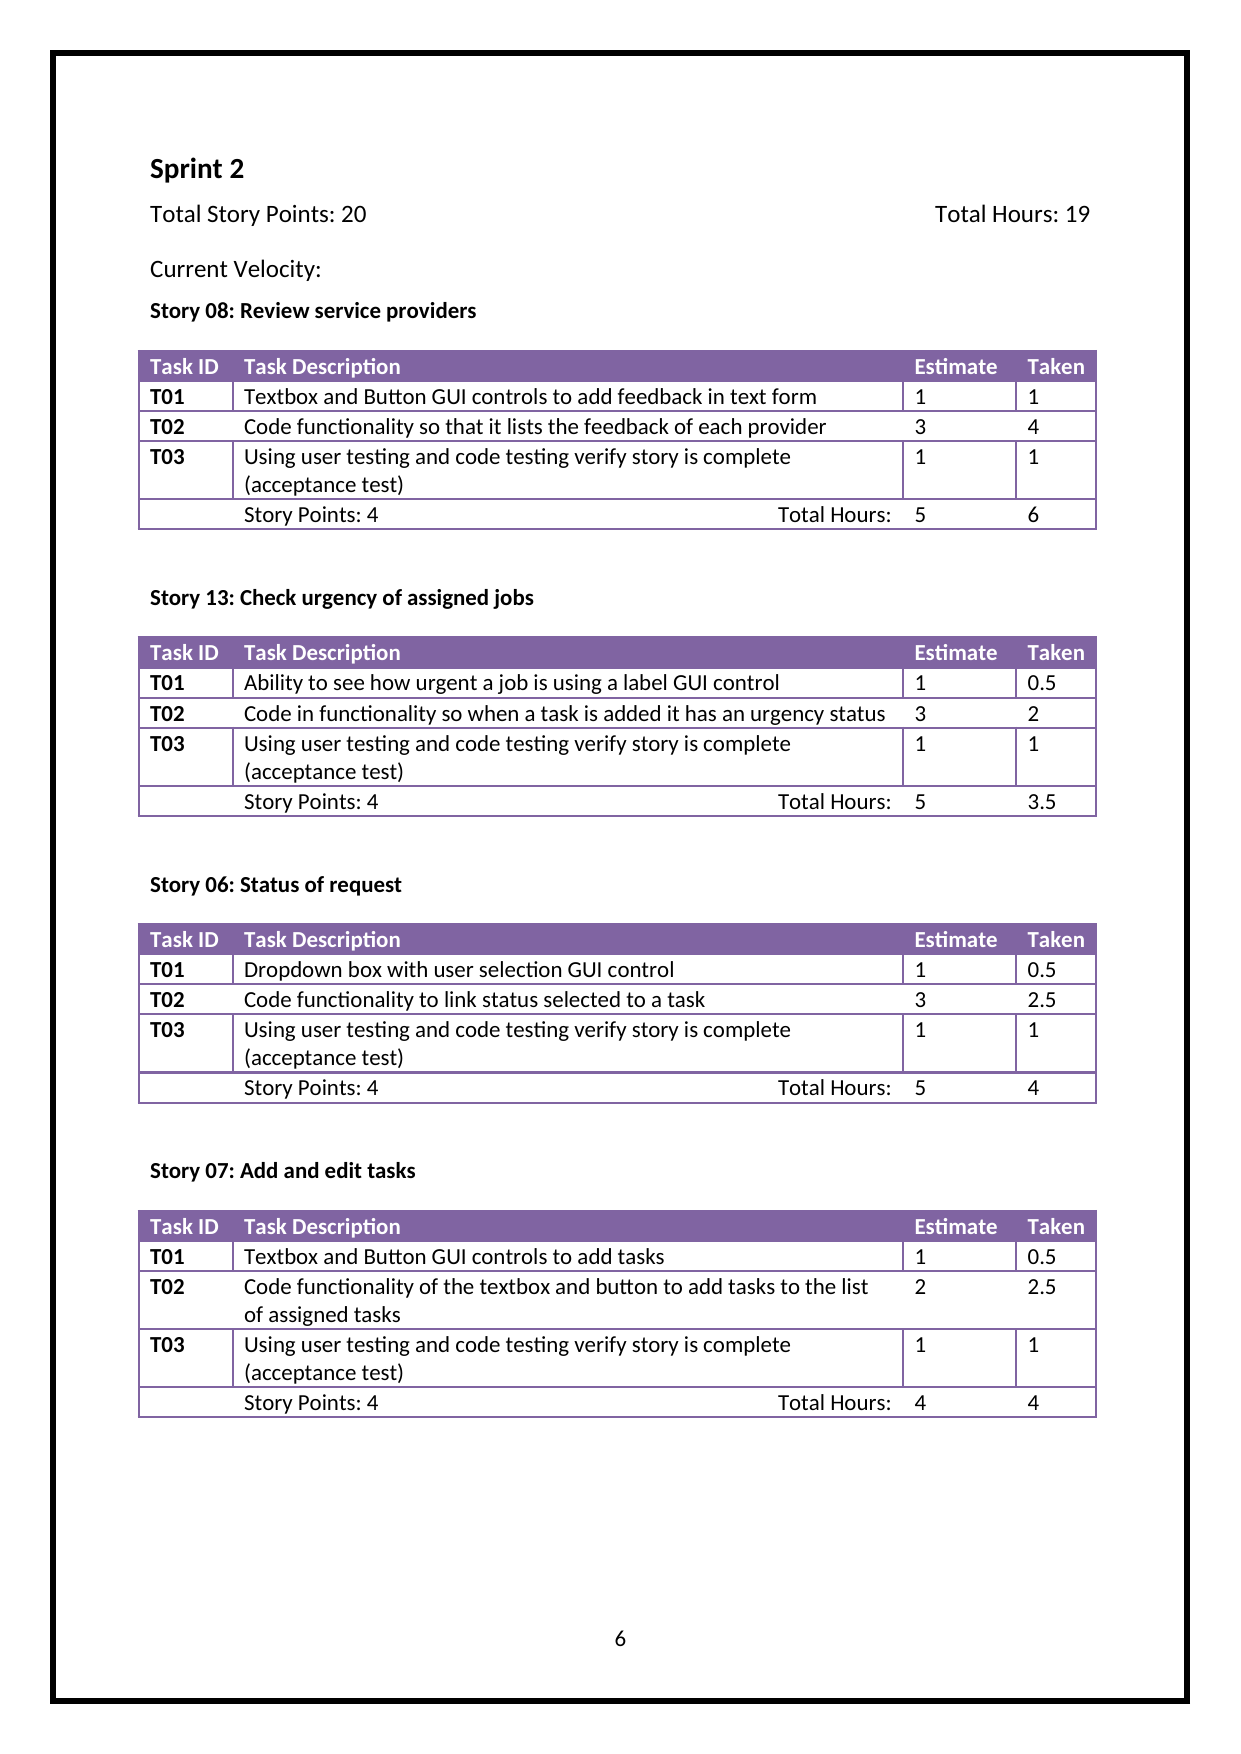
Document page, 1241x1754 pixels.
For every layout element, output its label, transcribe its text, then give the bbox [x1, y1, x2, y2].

table_cell 1 [1017, 382, 1095, 410]
table_cell Using user testing and code testing verify story is complete (acceptance test) [234, 729, 902, 785]
table_cell Textbox and Button GUI controls to add tasks [234, 1242, 902, 1270]
table_cell 1 [1017, 729, 1095, 785]
table_cell T01 [140, 1242, 232, 1270]
subtitle Current Velocity: [150, 254, 1090, 284]
table_cell T01 [140, 382, 232, 410]
table_header Estimate [903, 352, 1016, 380]
table_cell [140, 1074, 233, 1102]
table_cell Story Points: 4 Total Hours: [233, 1074, 903, 1102]
table_cell T02 [140, 1272, 233, 1328]
table_cell 5 [903, 500, 1016, 528]
table_cell 2 [903, 1272, 1016, 1328]
table_header Estimate [903, 639, 1016, 666]
table_cell T03 [140, 442, 232, 498]
text Story 06: Status of request [150, 870, 1090, 898]
table_header Taken [1016, 1212, 1095, 1240]
table_cell T02 [140, 412, 233, 440]
table_cell Dropdown box with user selection GUI control [234, 955, 902, 983]
table_cell 3 [903, 985, 1016, 1013]
text Story 07: Add and edit tasks [150, 1157, 1090, 1185]
table_header Taken [1016, 925, 1095, 953]
table_cell 2 [1016, 699, 1095, 727]
table_cell 0.5 [1017, 955, 1095, 983]
table_header Task Description [233, 1212, 903, 1240]
table_cell 1 [904, 669, 1015, 697]
table_cell 3 [903, 412, 1016, 440]
subtitle Sprint 2 [150, 150, 1090, 186]
table_cell 1 [904, 1330, 1015, 1386]
table_cell T01 [140, 955, 232, 983]
table_cell 1 [904, 382, 1015, 410]
text Story 13: Check urgency of assigned jobs [150, 583, 1090, 611]
table_cell 1 [904, 442, 1015, 498]
table_cell Textbox and Button GUI controls to add feedback in text form [234, 382, 902, 410]
table_cell Story Points: 4 Total Hours: [233, 500, 903, 528]
table_header Estimate [903, 925, 1016, 953]
table_header Task ID [140, 352, 233, 380]
table_header Task ID [140, 639, 233, 666]
table_cell 2.5 [1016, 985, 1095, 1013]
table_cell 3 [903, 699, 1016, 727]
table_cell T03 [140, 1015, 232, 1071]
table_cell Story Points: 4 Total Hours: [233, 1388, 903, 1416]
table_cell 1 [904, 1242, 1015, 1270]
table_header Estimate [903, 1212, 1016, 1240]
table_cell Using user testing and code testing verify story is complete (acceptance test) [234, 442, 902, 498]
table_cell 1 [1017, 1015, 1095, 1071]
text Story 08: Review service providers [150, 297, 1090, 325]
table_cell [140, 787, 233, 815]
table_cell Ability to see how urgent a job is using a label GUI control [234, 669, 902, 697]
table_header Taken [1016, 352, 1095, 380]
table_cell 6 [1016, 500, 1095, 528]
table_cell [140, 1388, 233, 1416]
table_cell 4 [1016, 1388, 1095, 1416]
table_cell 0.5 [1017, 1242, 1095, 1270]
table_cell 4 [903, 1388, 1016, 1416]
table_header Task ID [140, 1212, 233, 1240]
table_cell 1 [904, 1015, 1015, 1071]
table_header Taken [1016, 639, 1095, 666]
table_cell T02 [140, 699, 233, 727]
table_header Task Description [233, 639, 903, 666]
table_cell [140, 500, 233, 528]
table_cell Using user testing and code testing verify story is complete (acceptance test) [234, 1330, 902, 1386]
table_cell Using user testing and code testing verify story is complete (acceptance test) [234, 1015, 902, 1071]
table_cell 5 [903, 787, 1016, 815]
table_cell 1 [904, 729, 1015, 785]
table_header Task Description [233, 352, 903, 380]
table_cell Code functionality so that it lists the feedback of each provider [233, 412, 903, 440]
table_cell Code functionality of the textbox and button to add tasks to the list of assigned tasks [233, 1272, 903, 1328]
table_cell 3.5 [1016, 787, 1095, 815]
table_cell T03 [140, 1330, 232, 1386]
table_cell T01 [140, 669, 232, 697]
table_cell 1 [904, 955, 1015, 983]
table_cell 2.5 [1016, 1272, 1095, 1328]
table_cell 0.5 [1017, 669, 1095, 697]
table_header Task ID [140, 925, 233, 953]
table_cell 1 [1017, 1330, 1095, 1386]
table_cell 4 [1016, 1074, 1095, 1102]
table_cell 1 [1017, 442, 1095, 498]
text Total Story Points: 20 Total Hours: 19 [150, 198, 1090, 229]
table_cell Code functionality to link status selected to a task [233, 985, 903, 1013]
table_cell T02 [140, 985, 233, 1013]
table_cell 4 [1016, 412, 1095, 440]
table_header Task Description [233, 925, 903, 953]
table_cell 5 [903, 1074, 1016, 1102]
table_cell Code in functionality so when a task is added it has an urgency status [233, 699, 903, 727]
table_cell Story Points: 4 Total Hours: [233, 787, 903, 815]
table_cell T03 [140, 729, 232, 785]
